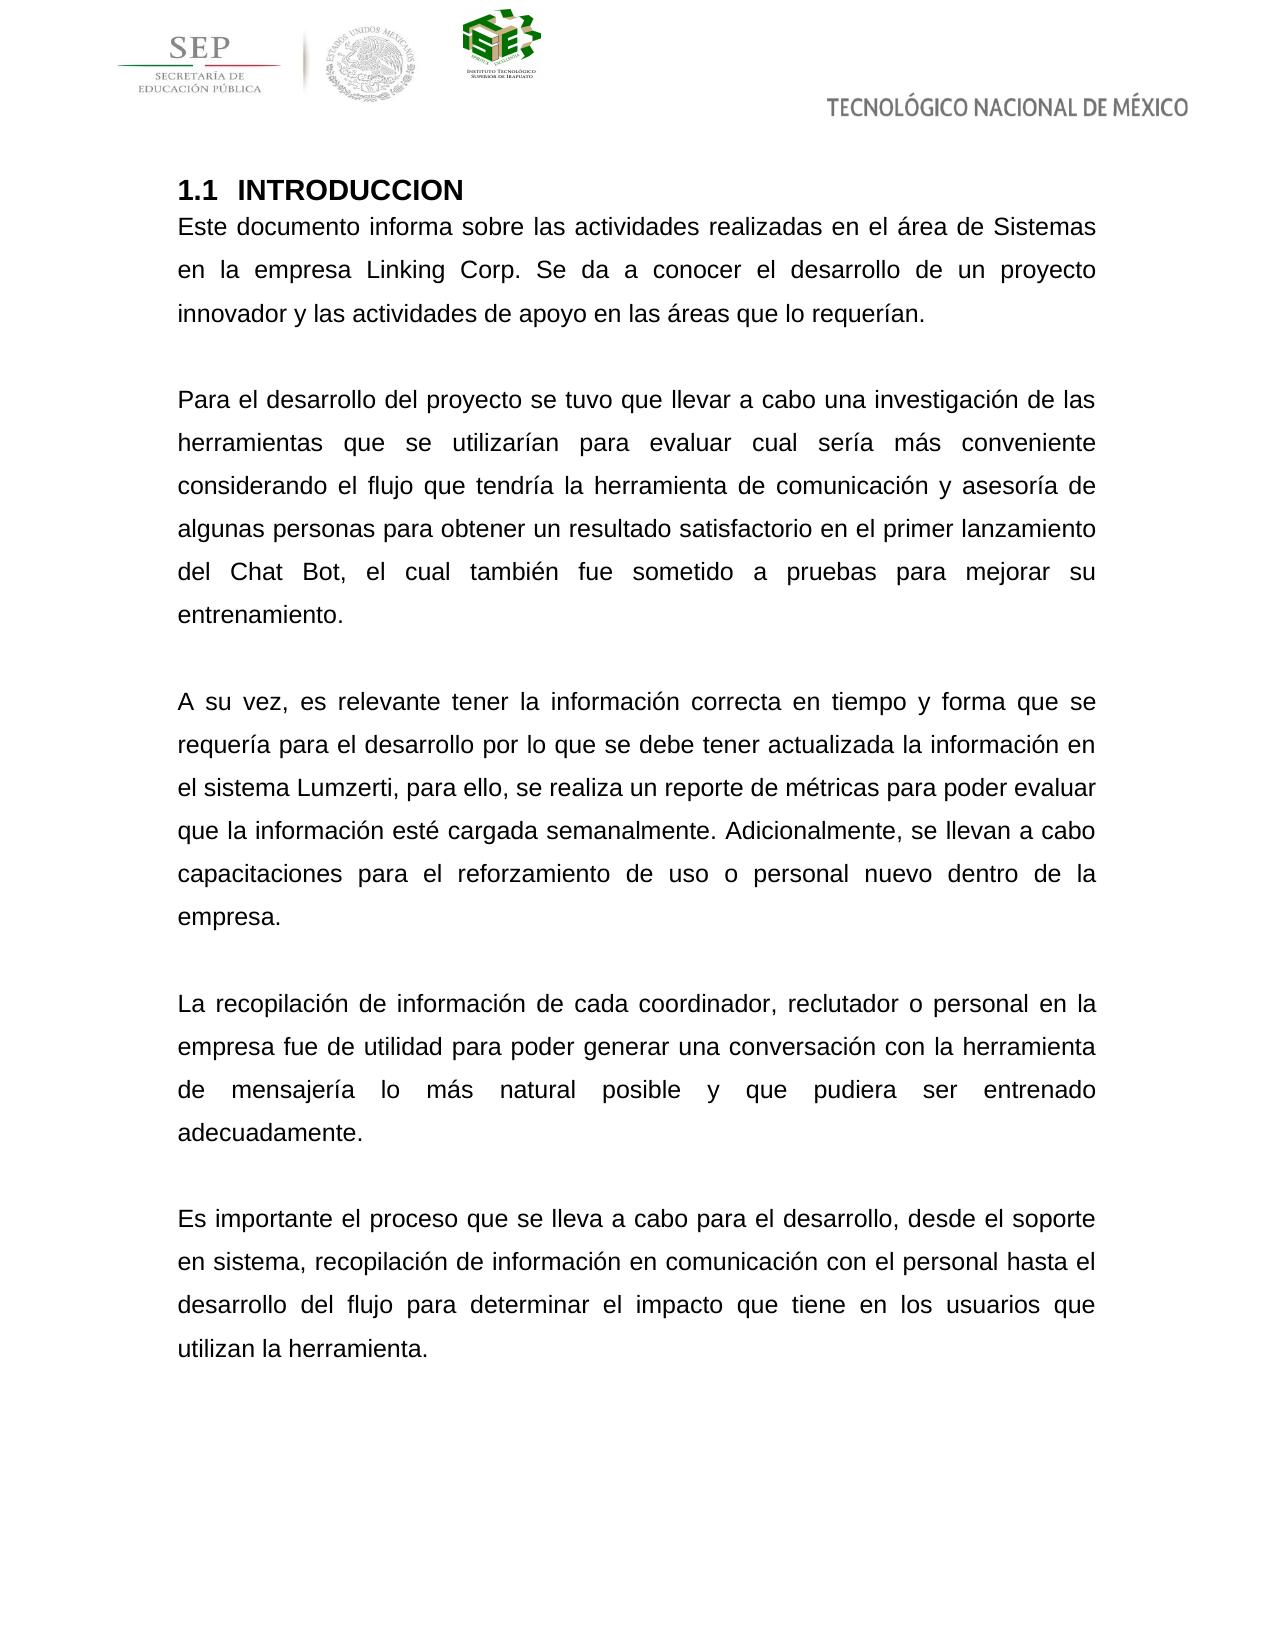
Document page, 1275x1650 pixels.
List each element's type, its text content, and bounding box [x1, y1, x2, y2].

text Es importante el proceso que se lleva a cabo para el desarrollo, desde el soporte en sistema, recopilación de información en comunicación con el personal hasta el desarrollo del flujo para determinar el impacto que tiene en los usuarios que utilizan la herramienta. [177, 1204, 1098, 1362]
text La recopilación de información de cada coordinador, reclutador o personal en la empresa fue de utilidad para poder generar una conversación con la herramienta de mensajería lo más natural posible y que pudiera ser entrenado adecuadamente. [177, 989, 1098, 1147]
text Este documento informa sobre las actividades realizadas en el área de Sistemas en la empresa Linking Corp. Se da a conocer el desarrollo de un proyecto innovador y las actividades de apoyo en las áreas que lo requerían. [177, 212, 1098, 327]
picture [826, 91, 1188, 117]
picture [87, 0, 441, 127]
text Para el desarrollo del proyecto se tuvo que llevar a cabo una investigación de las herramientas que se utilizarían para evaluar cual sería más conveniente considerando el flujo que tendría la herramienta de comunicación y asesoría de algunas personas para obtener un resultado satisfactorio en el primer lanzamiento del Chat Bot, el cual también fue sometido a pruebas para mejorar su entrenamiento. [177, 385, 1098, 629]
text A su vez, es relevante tener la información correcta en tiempo y forma que se requería para el desarrollo por lo que se debe tener actualizada la información en el sistema Lumzerti, para ello, se realiza un reporte de métricas para poder evaluar que la información esté cargada semanalmente. Adicionalmente, se llevan a cabo capacitaciones para el reforzamiento de uso o personal nuevo dentro de la empresa. [177, 687, 1098, 931]
subtitle INTRODUCCION [177, 173, 1098, 206]
picture [463, 9, 541, 79]
